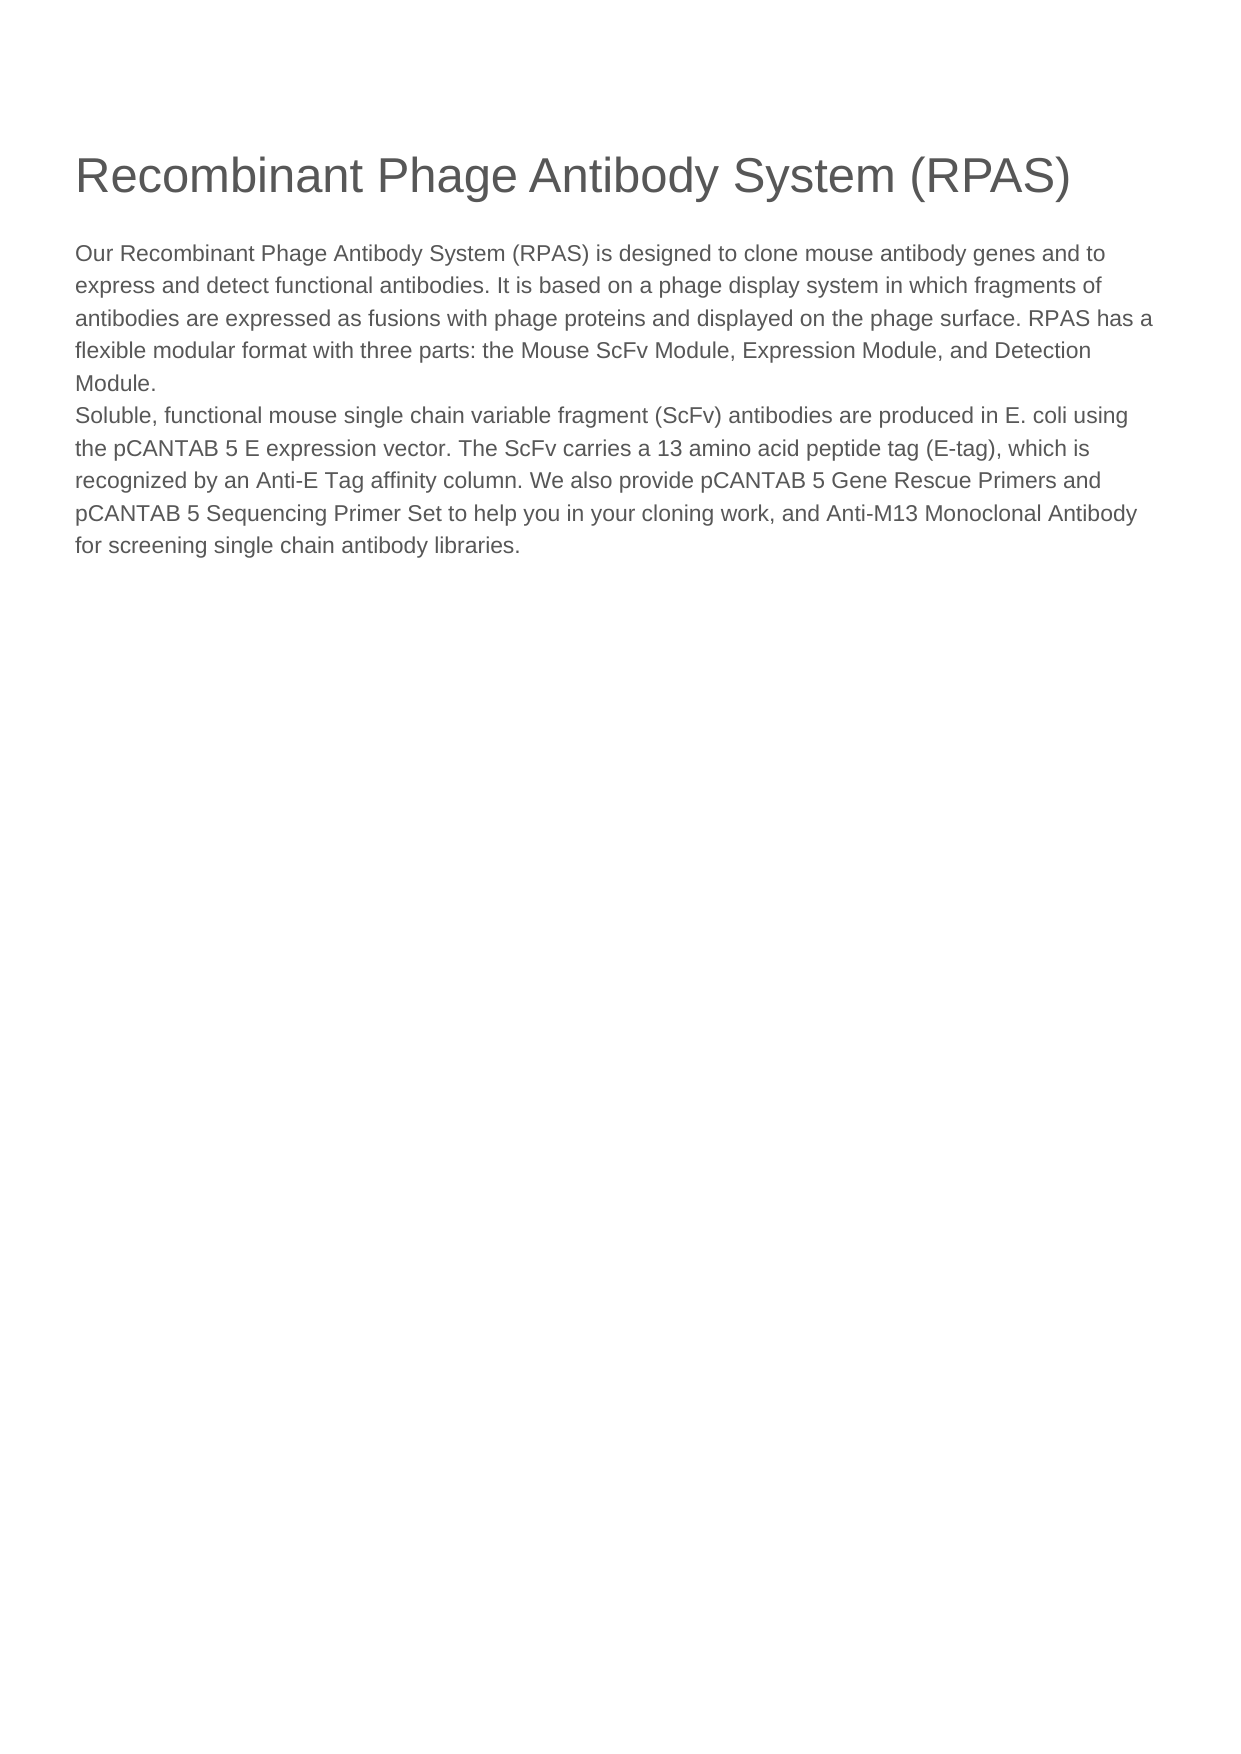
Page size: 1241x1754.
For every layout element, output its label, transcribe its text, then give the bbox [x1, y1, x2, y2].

text Recombinant Phage Antibody System (RPAS) [75, 142, 1165, 207]
text Our Recombinant Phage Antibody System (RPAS) is designed to clone mouse antibody genes and to express and detect functional antibodies. It is based on a phage display system in which fragments of antibodies are expressed as fusions with phage proteins and displayed on the phage surface. RPAS has a flexible modular format with three parts: the Mouse ScFv Module, Expression Module, and Detection Module. Soluble, functional mouse single chain variable fragment (ScFv) antibodies are produced in E. coli using the pCANTAB 5 E expression vector. The ScFv carries a 13 amino acid peptide tag (E-tag), which is recognized by an Anti-E Tag affinity column. We also provide pCANTAB 5 Gene Rescue Primers and pCANTAB 5 Sequencing Primer Set to help you in your cloning work, and Anti-M13 Monoclonal Antibody for screening single chain antibody libraries. [75, 237, 1165, 562]
